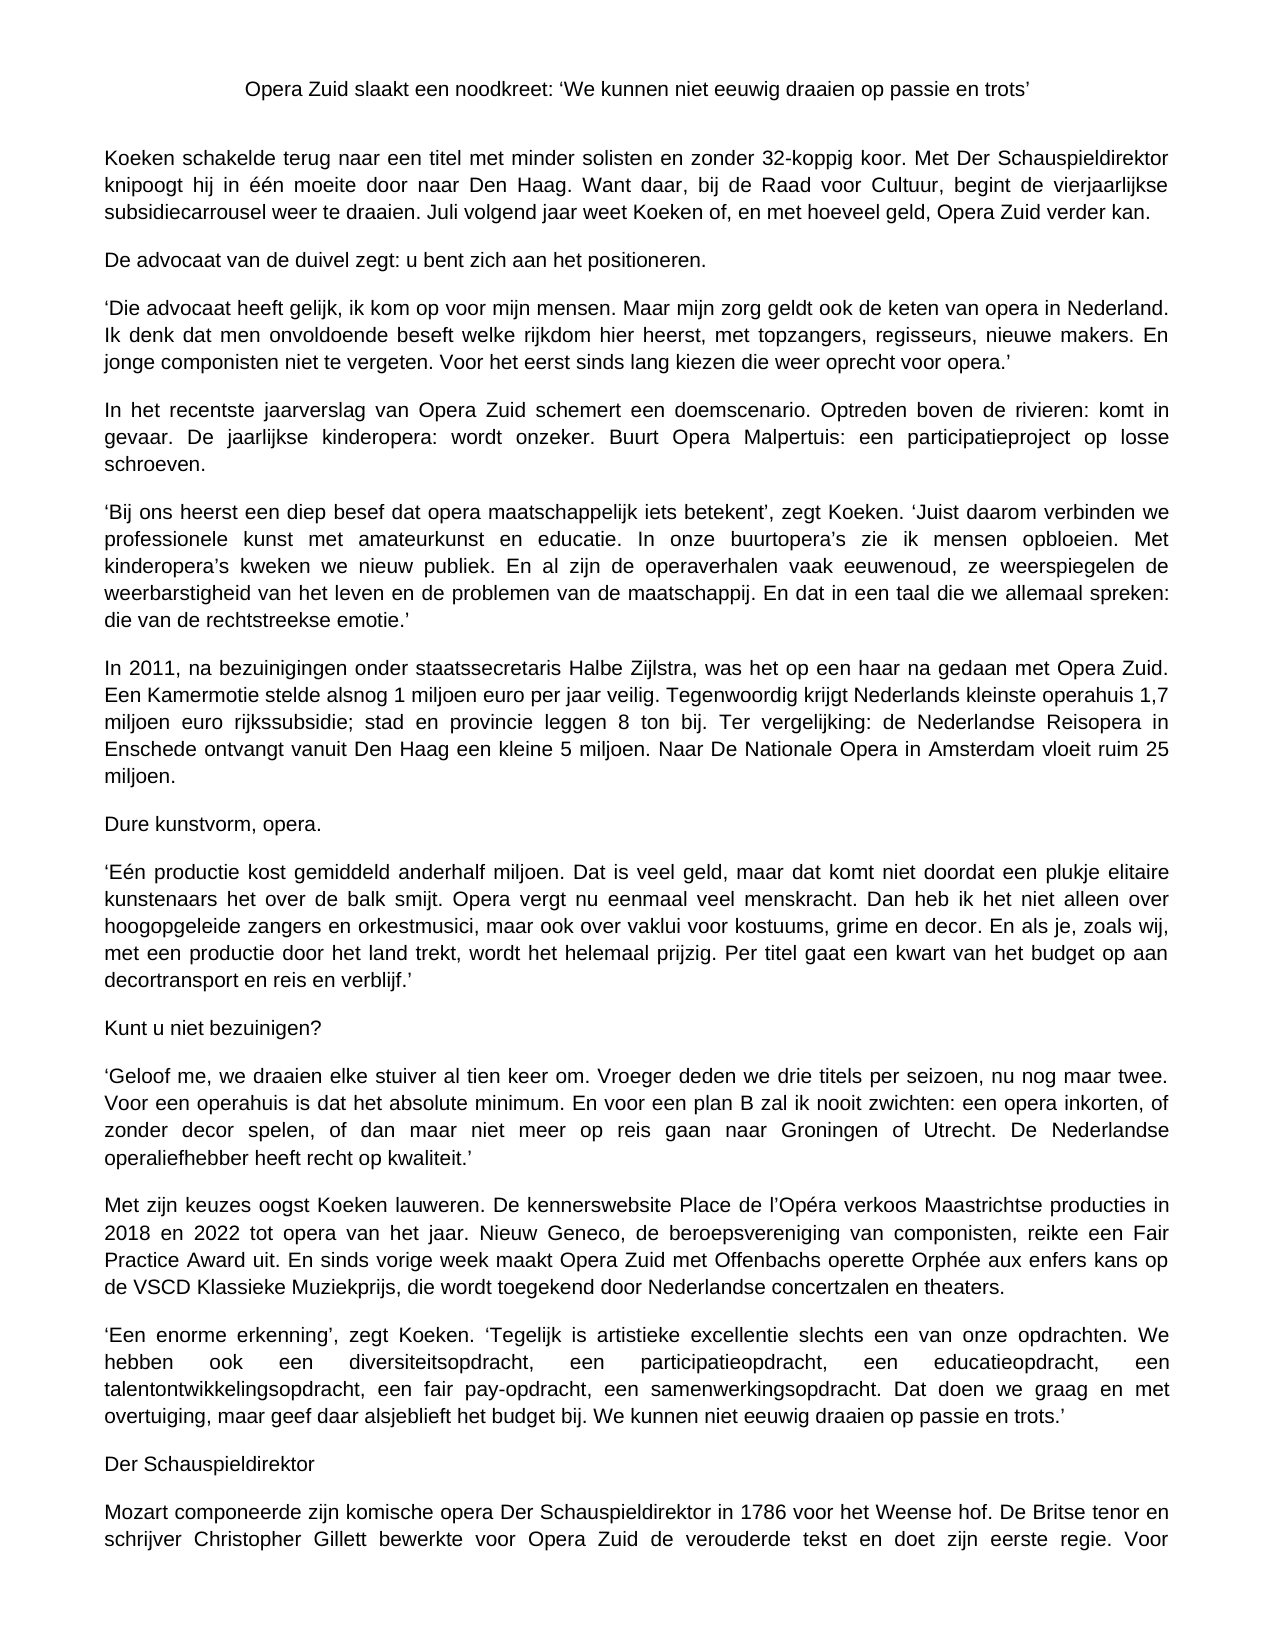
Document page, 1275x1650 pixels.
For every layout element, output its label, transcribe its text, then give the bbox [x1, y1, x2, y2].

text Kunt u niet bezuinigen? [104, 1013, 1171, 1040]
text ‘Eén productie kost gemiddeld anderhalf miljoen. Dat is veel geld, maar dat komt niet doordat een plukje elitaire kunstenaars het over de balk smijt. Opera vergt nu eenmaal veel menskracht. Dan heb ik het niet alleen over hoogopgeleide zangers en orkestmusici, maar ook over vaklui voor kostuums, grime en decor. En als je, zoals wij, met een productie door het land trekt, wordt het helemaal prijzig. Per titel gaat een kwart van het budget op aan decortransport en reis en verblijf.’ [104, 857, 1171, 992]
text Der Schauspieldirektor [104, 1448, 1171, 1476]
text Met zijn keuzes oogst Koeken lauweren. De kennerswebsite Place de l’Opéra verkoos Maastrichtse producties in 2018 en 2022 tot opera van het jaar. Nieuw Geneco, de beroepsvereniging van componisten, reikte een Fair Practice Award uit. En sinds vorige week maakt Opera Zuid met Offenbachs operette Orphée aux enfers kans op de VSCD Klassieke Muziekprijs, die wordt toegekend door Nederlandse concertzalen en theaters. [104, 1190, 1171, 1298]
text Koeken schakelde terug naar een titel met minder solisten en zonder 32-koppig koor. Met Der Schauspieldirektor knipoogt hij in één moeite door naar Den Haag. Want daar, bij de Raad voor Cultuur, begint de vierjaarlijkse subsidiecarrousel weer te draaien. Juli volgend jaar weet Koeken of, en met hoeveel geld, Opera Zuid verder kan. [104, 142, 1171, 223]
text Dure kunstvorm, opera. [104, 809, 1171, 836]
text ‘Geloof me, we draaien elke stuiver al tien keer om. Vroeger deden we drie titels per seizoen, nu nog maar twee. Voor een operahuis is dat het absolute minimum. En voor een plan B zal ik nooit zwichten: een opera inkorten, of zonder decor spelen, of dan maar niet meer op reis gaan naar Groningen of Utrecht. De Nederlandse operaliefhebber heeft recht op kwaliteit.’ [104, 1061, 1171, 1169]
text ‘Die advocaat heeft gelijk, ik kom op voor mijn mensen. Maar mijn zorg geldt ook de keten van opera in Nederland. Ik denk dat men onvoldoende beseft welke rijkdom hier heerst, met topzangers, regisseurs, nieuwe makers. En jonge componisten niet te vergeten. Voor het eerst sinds lang kiezen die weer oprecht voor opera.’ [104, 292, 1171, 373]
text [104, 1496, 1171, 1551]
text In 2011, na bezuinigingen onder staatssecretaris Halbe Zijlstra, was het op een haar na gedaan met Opera Zuid. Een Kamermotie stelde alsnog 1 miljoen euro per jaar veilig. Tegenwoordig krijgt Nederlands kleinste operahuis 1,7 miljoen euro rijkssubsidie; stad en provincie leggen 8 ton bij. Ter vergelijking: de Nederlandse Reisopera in Enschede ontvangt vanuit Den Haag een kleine 5 miljoen. Naar De Nationale Opera in Amsterdam vloeit ruim 25 miljoen. [104, 653, 1171, 788]
text ‘Bij ons heerst een diep besef dat opera maatschappelijk iets betekent’, zegt Koeken. ‘Juist daarom verbinden we professionele kunst met amateurkunst en educatie. In onze buurtopera’s zie ik mensen opbloeien. Met kinderopera’s kweken we nieuw publiek. En al zijn de operaverhalen vaak eeuwenoud, ze weerspiegelen de weerbarstigheid van het leven en de problemen van de maatschappij. En dat in een taal die we allemaal spreken: die van de rechtstreekse emotie.’ [104, 496, 1171, 632]
text ‘Een enorme erkenning’, zegt Koeken. ‘Tegelijk is artistieke excellentie slechts een van onze opdrachten. We hebben ook een diversiteitsopdracht, een participatieopdracht, een educatieopdracht, een talentontwikkelingsopdracht, een fair pay-opdracht, een samenwerkingsopdracht. Dat doen we graag en met overtuiging, maar geef daar alsjeblieft het budget bij. We kunnen niet eeuwig draaien op passie en trots.’ [104, 1319, 1171, 1428]
text In het recentste jaarverslag van Opera Zuid schemert een doemscenario. Optreden boven de rivieren: komt in gevaar. De jaarlijkse kinderopera: wordt onzeker. Buurt Opera Malpertuis: een participatieproject op losse schroeven. [104, 394, 1171, 476]
text De advocaat van de duivel zegt: u bent zich aan het positioneren. [104, 244, 1171, 271]
